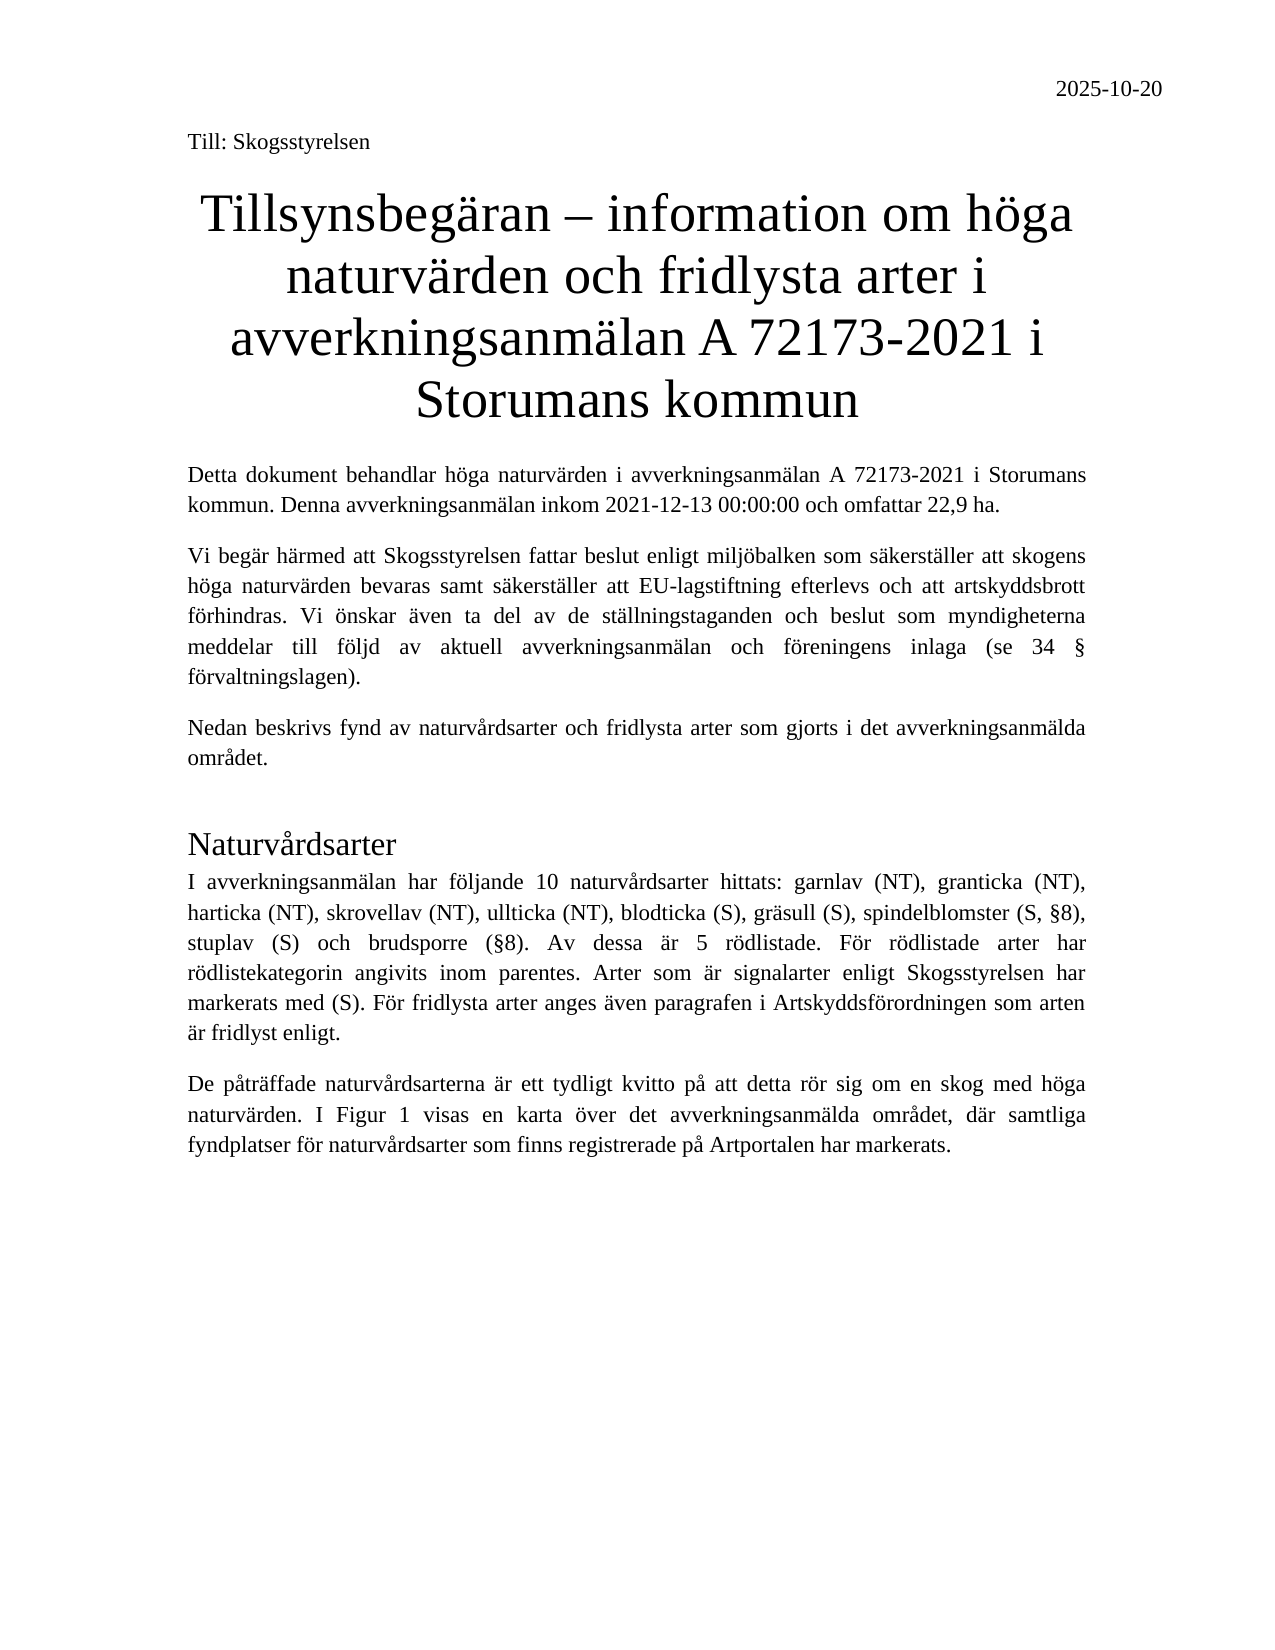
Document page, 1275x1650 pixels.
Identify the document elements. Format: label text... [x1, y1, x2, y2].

text I avverkningsanmälan har följande 10 naturvårdsarter hittats: garnlav (NT), granticka (NT), harticka (NT), skrovellav (NT), ullticka (NT), blodticka (S), gräsull (S), spindelblomster (S, §8), stuplav (S) och brudsporre (§8). Av dessa är 5 rödlistade. För rödlistade arter har rödlistekategorin angivits inom parentes. Arter som är signalarter enligt Skogsstyrelsen har markerats med (S). För fridlysta arter anges även paragrafen i Artskyddsförordningen som arten är fridlyst enligt. [187, 868, 1087, 1046]
text Nedan beskrivs fynd av naturvårdsarter och fridlysta arter som gjorts i det avverkningsanmälda området. [187, 714, 1087, 771]
title Tillsynsbegäran – information om höga naturvärden och fridlysta arter i avverkningsanmälan A 72173-2021 i Storumans kommun [187, 180, 1087, 429]
subtitle Naturvårdsarter [187, 824, 1087, 863]
text Vi begär härmed att Skogsstyrelsen fattar beslut enligt miljöbalken som säkerställer att skogens höga naturvärden bevaras samt säkerställer att EU-lagstiftning efterlevs och att artskyddsbrott förhindras. Vi önskar även ta del av de ställningstaganden och beslut som myndigheterna meddelar till följd av aktuell avverkningsanmälan och föreningens inlaga (se 34 § förvaltningslagen). [187, 542, 1087, 689]
text De påträffade naturvårdsarterna är ett tydligt kvitto på att detta rör sig om en skog med höga naturvärden. I Figur 1 visas en karta över det avverkningsanmälda området, där samtliga fyndplatser för naturvårdsarter som finns registrerade på Artportalen har markerats. [187, 1071, 1087, 1157]
text Detta dokument behandlar höga naturvärden i avverkningsanmälan A 72173-2021 i Storumans kommun. Denna avverkningsanmälan inkom 2021-12-13 00:00:00 och omfattar 22,9 ha. [187, 461, 1087, 517]
